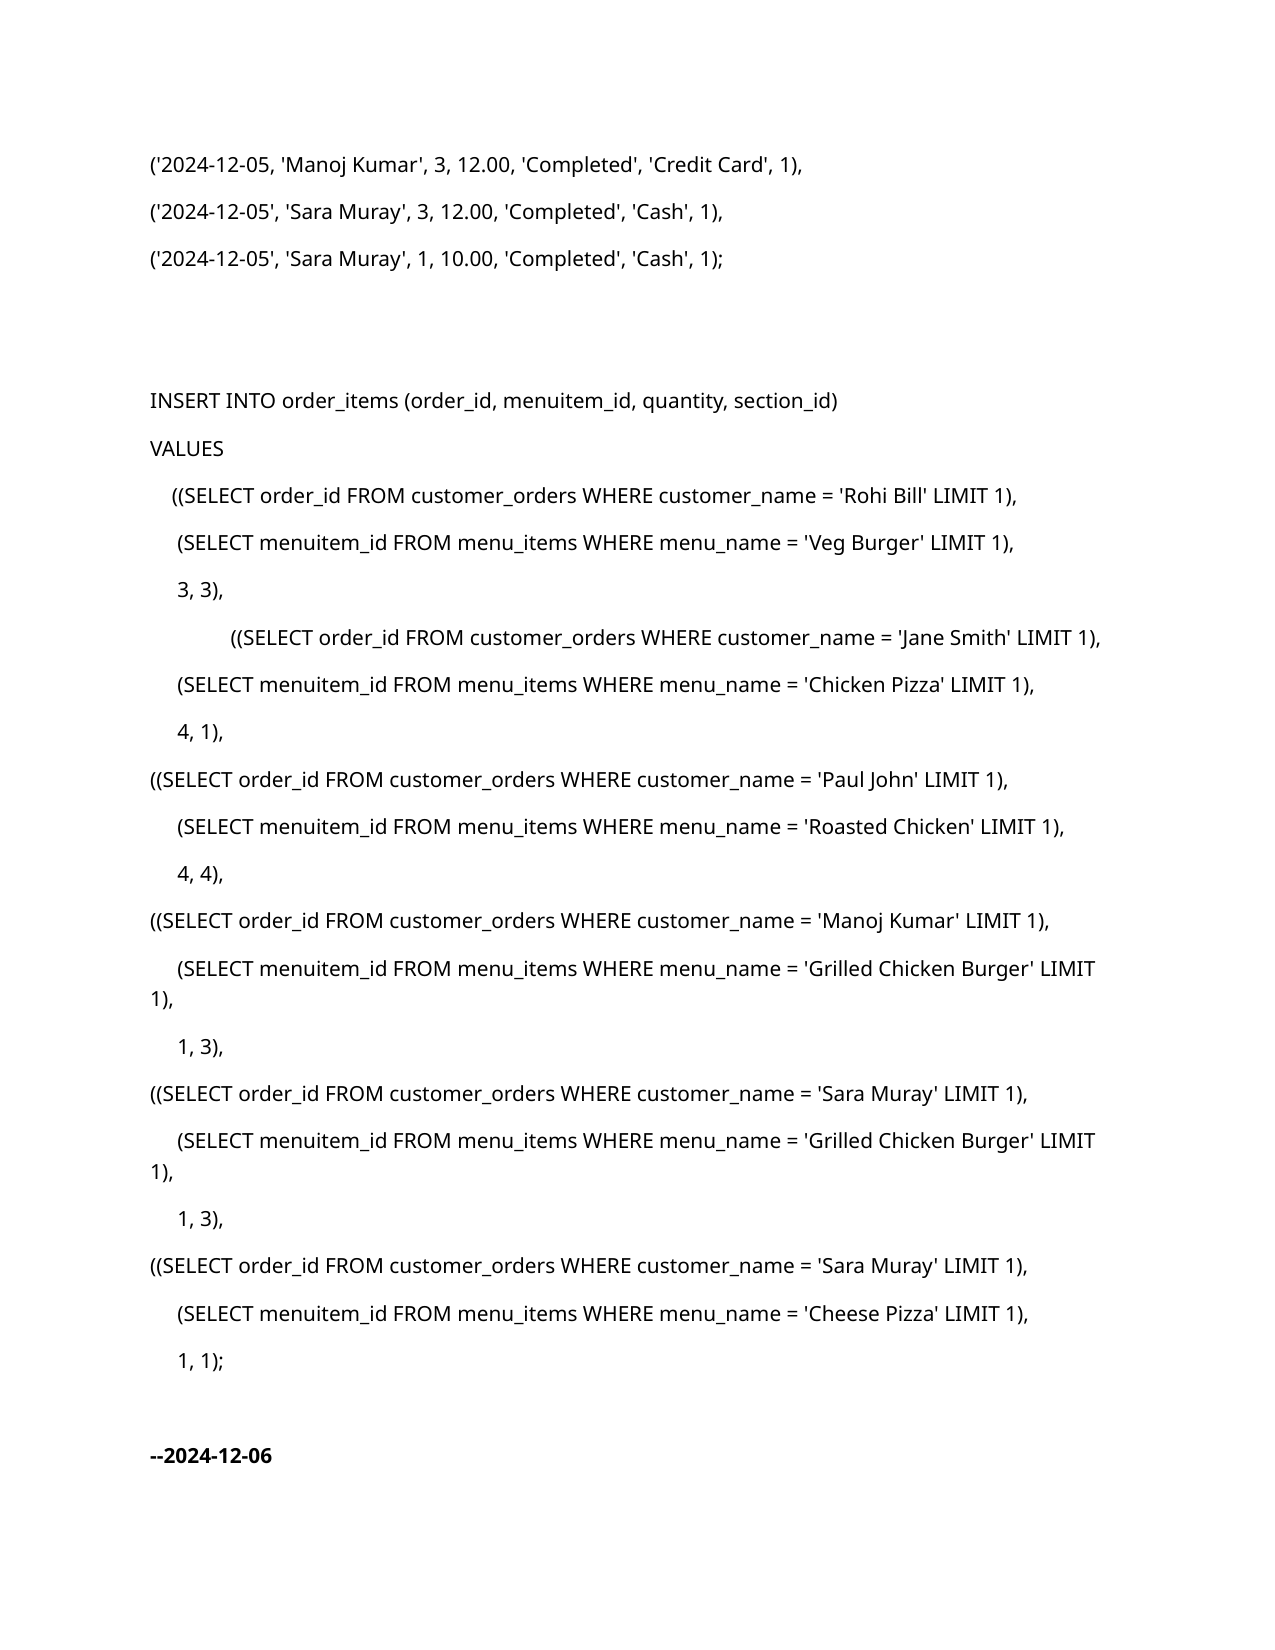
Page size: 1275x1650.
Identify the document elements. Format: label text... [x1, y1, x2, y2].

text ((SELECT order_id FROM customer_orders WHERE customer_name = 'Rohi Bill' LIMIT 1), [150, 481, 1125, 509]
text 4, 1), [150, 717, 1125, 746]
text (SELECT menuitem_id FROM menu_items WHERE menu_name = 'Chicken Pizza' LIMIT 1), [150, 670, 1125, 699]
text ('2024-12-05', 'Sara Muray', 3, 12.00, 'Completed', 'Cash', 1), [150, 197, 1125, 226]
text 1, 3), [150, 1204, 1125, 1233]
text (SELECT menuitem_id FROM menu_items WHERE menu_name = 'Cheese Pizza' LIMIT 1), [150, 1299, 1125, 1327]
text ('2024-12-05', 'Sara Muray', 1, 10.00, 'Completed', 'Cash', 1); [150, 244, 1125, 273]
text ((SELECT order_id FROM customer_orders WHERE customer_name = 'Jane Smith' LIMIT 1), [150, 623, 1125, 651]
text ((SELECT order_id FROM customer_orders WHERE customer_name = 'Manoj Kumar' LIMIT 1), [150, 907, 1125, 935]
text ((SELECT order_id FROM customer_orders WHERE customer_name = 'Sara Muray' LIMIT 1), [150, 1079, 1125, 1108]
text VALUES [150, 434, 1125, 462]
text (SELECT menuitem_id FROM menu_items WHERE menu_name = 'Grilled Chicken Burger' LIMIT 1), [150, 1126, 1125, 1186]
text ('2024-12-05, 'Manoj Kumar', 3, 12.00, 'Completed', 'Credit Card', 1), [150, 150, 1125, 178]
text INSERT INTO order_items (order_id, menuitem_id, quantity, section_id) [150, 386, 1125, 415]
text ((SELECT order_id FROM customer_orders WHERE customer_name = 'Paul John' LIMIT 1), [150, 765, 1125, 793]
text (SELECT menuitem_id FROM menu_items WHERE menu_name = 'Roasted Chicken' LIMIT 1), [150, 812, 1125, 841]
text (SELECT menuitem_id FROM menu_items WHERE menu_name = 'Veg Burger' LIMIT 1), [150, 528, 1125, 557]
text ((SELECT order_id FROM customer_orders WHERE customer_name = 'Sara Muray' LIMIT 1), [150, 1252, 1125, 1280]
text 4, 4), [150, 859, 1125, 888]
text (SELECT menuitem_id FROM menu_items WHERE menu_name = 'Grilled Chicken Burger' LIMIT 1), [150, 954, 1125, 1013]
text 1, 3), [150, 1032, 1125, 1060]
text 3, 3), [150, 576, 1125, 604]
text 1, 1); [150, 1346, 1125, 1375]
text --2024-12-06 [150, 1441, 1125, 1469]
